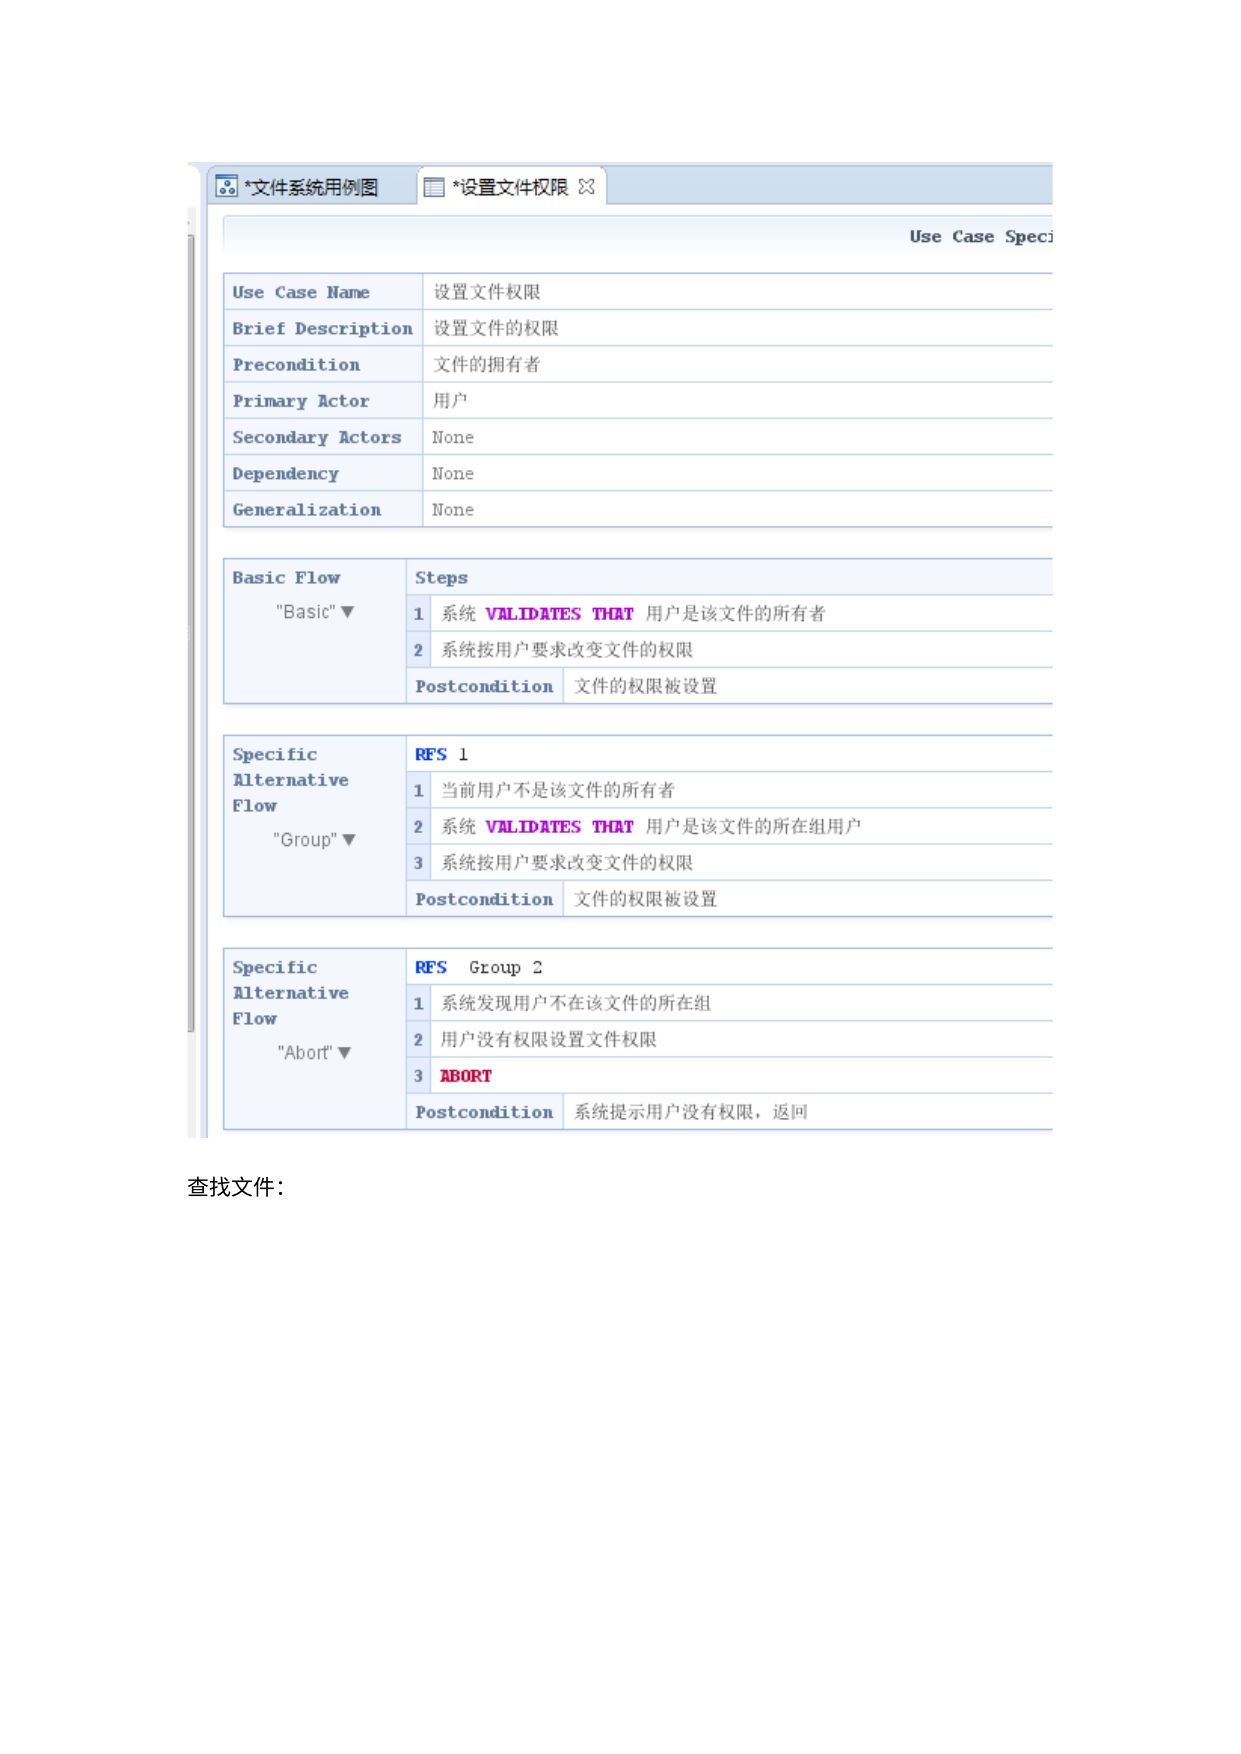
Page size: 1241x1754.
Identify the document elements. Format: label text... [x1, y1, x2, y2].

text 查找文件： [187, 1169, 1053, 1202]
picture [187, 162, 1053, 1138]
